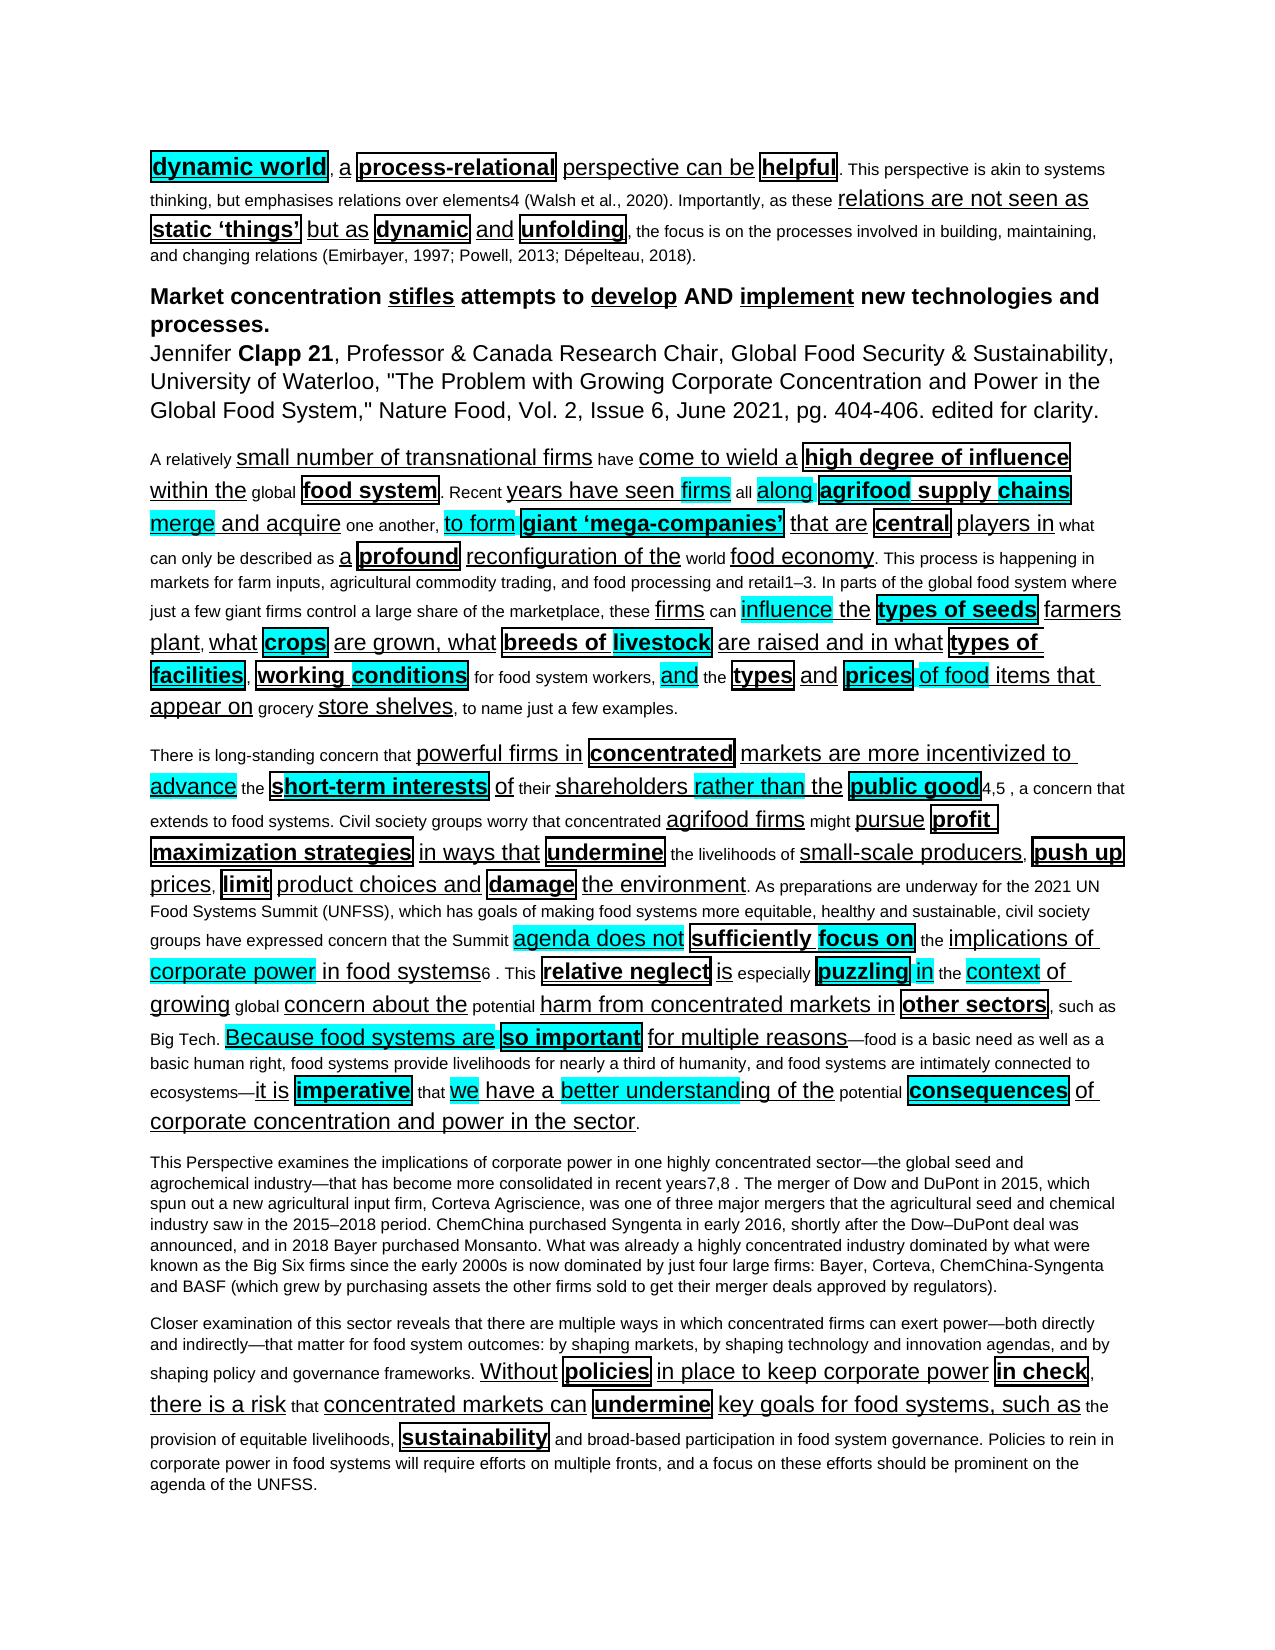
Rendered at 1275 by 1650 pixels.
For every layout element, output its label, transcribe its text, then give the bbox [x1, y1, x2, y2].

subtitle Market concentration stifles attempts to develop AND implement new technologies and processes. [150, 283, 1125, 338]
text This Perspective examines the implications of corporate power in one highly concentrated sector—the global seed and agrochemical industry—that has become more consolidated in recent years7,8 . The merger of Dow and DuPont in 2015, which spun out a new agricultural input firm, Corteva Agriscience, was one of three major mergers that the agricultural seed and chemical industry saw in the 2015–2018 period. ChemChina purchased Syngenta in early 2016, shortly after the Dow–DuPont deal was announced, and in 2018 Bayer purchased Monsanto. What was already a highly concentrated industry dominated by what were known as the Big Six firms since the early 2000s is now dominated by just four large firms: Bayer, Corteva, ChemChina-Syngenta and BASF (which grew by purchasing assets the other firms sold to get their merger deals approved by regulators). [150, 1153, 1125, 1296]
text Jennifer Clapp 21, Professor & Canada Research Chair, Global Food Security & Sustainability, University of Waterloo, "The Problem with Growing Corporate Concentration and Power in the Global Food System," Nature Food, Vol. 2, Issue 6, June 2021, pg. 404-406. edited for clarity. [150, 340, 1125, 423]
text There is long-standing concern that powerful firms in concentrated markets are more incentivized to advance the short-term interests of their shareholders rather than the public good4,5 , a concern that extends to food systems. Civil society groups worry that concentrated agrifood firms might pursue profit maximization strategies in ways that undermine the livelihoods of small-scale producers, push up prices, limit product choices and damage the environment. As preparations are underway for the 2021 UN Food Systems Summit (UNFSS), which has goals of making food systems more equitable, healthy and sustainable, civil society groups have expressed concern that the Summit agenda does not sufficiently focus on the implications of corporate power in food systems6 . This relative neglect is especially puzzling in the context of growing global concern about the potential harm from concentrated markets in other sectors, such as Big Tech. Because food systems are so important for multiple reasons—food is a basic need as well as a basic human right, food systems provide livelihoods for nearly a third of humanity, and food systems are intimately connected to ecosystems—it is imperative that we have a better understanding of the potential consequences of corporate concentration and power in the sector. [150, 738, 1125, 1134]
text Closer examination of this sector reveals that there are multiple ways in which concentrated firms can exert power—both directly and indirectly—that matter for food system outcomes: by shaping markets, by shaping technology and innovation agendas, and by shaping policy and governance frameworks. Without policies in place to keep corporate power in check, there is a risk that concentrated markets can undermine key goals for food systems, such as the provision of equitable livelihoods, sustainability and broad-based participation in food system governance. Policies to rein in corporate power in food systems will require efforts on multiple fronts, and a focus on these efforts should be prominent on the agenda of the UNFSS. [150, 1314, 1125, 1494]
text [150, 150, 1125, 265]
text A relatively small number of transnational firms have come to wield a high degree of influence within the global food system. Recent years have seen firms all along agrifood supply chains merge and acquire one another, to form giant ‘mega-companies’ that are central players in what can only be described as a profound reconfiguration of the world food economy. This process is happening in markets for farm inputs, agricultural commodity trading, and food processing and retail1–3. In parts of the global food system where just a few giant firms control a large share of the marketplace, these firms can influence the types of seeds farmers plant, what crops are grown, what breeds of livestock are raised and in what types of facilities, working conditions for food system workers, and the types and prices of food items that appear on grocery store shelves, to name just a few examples. [150, 442, 1125, 719]
